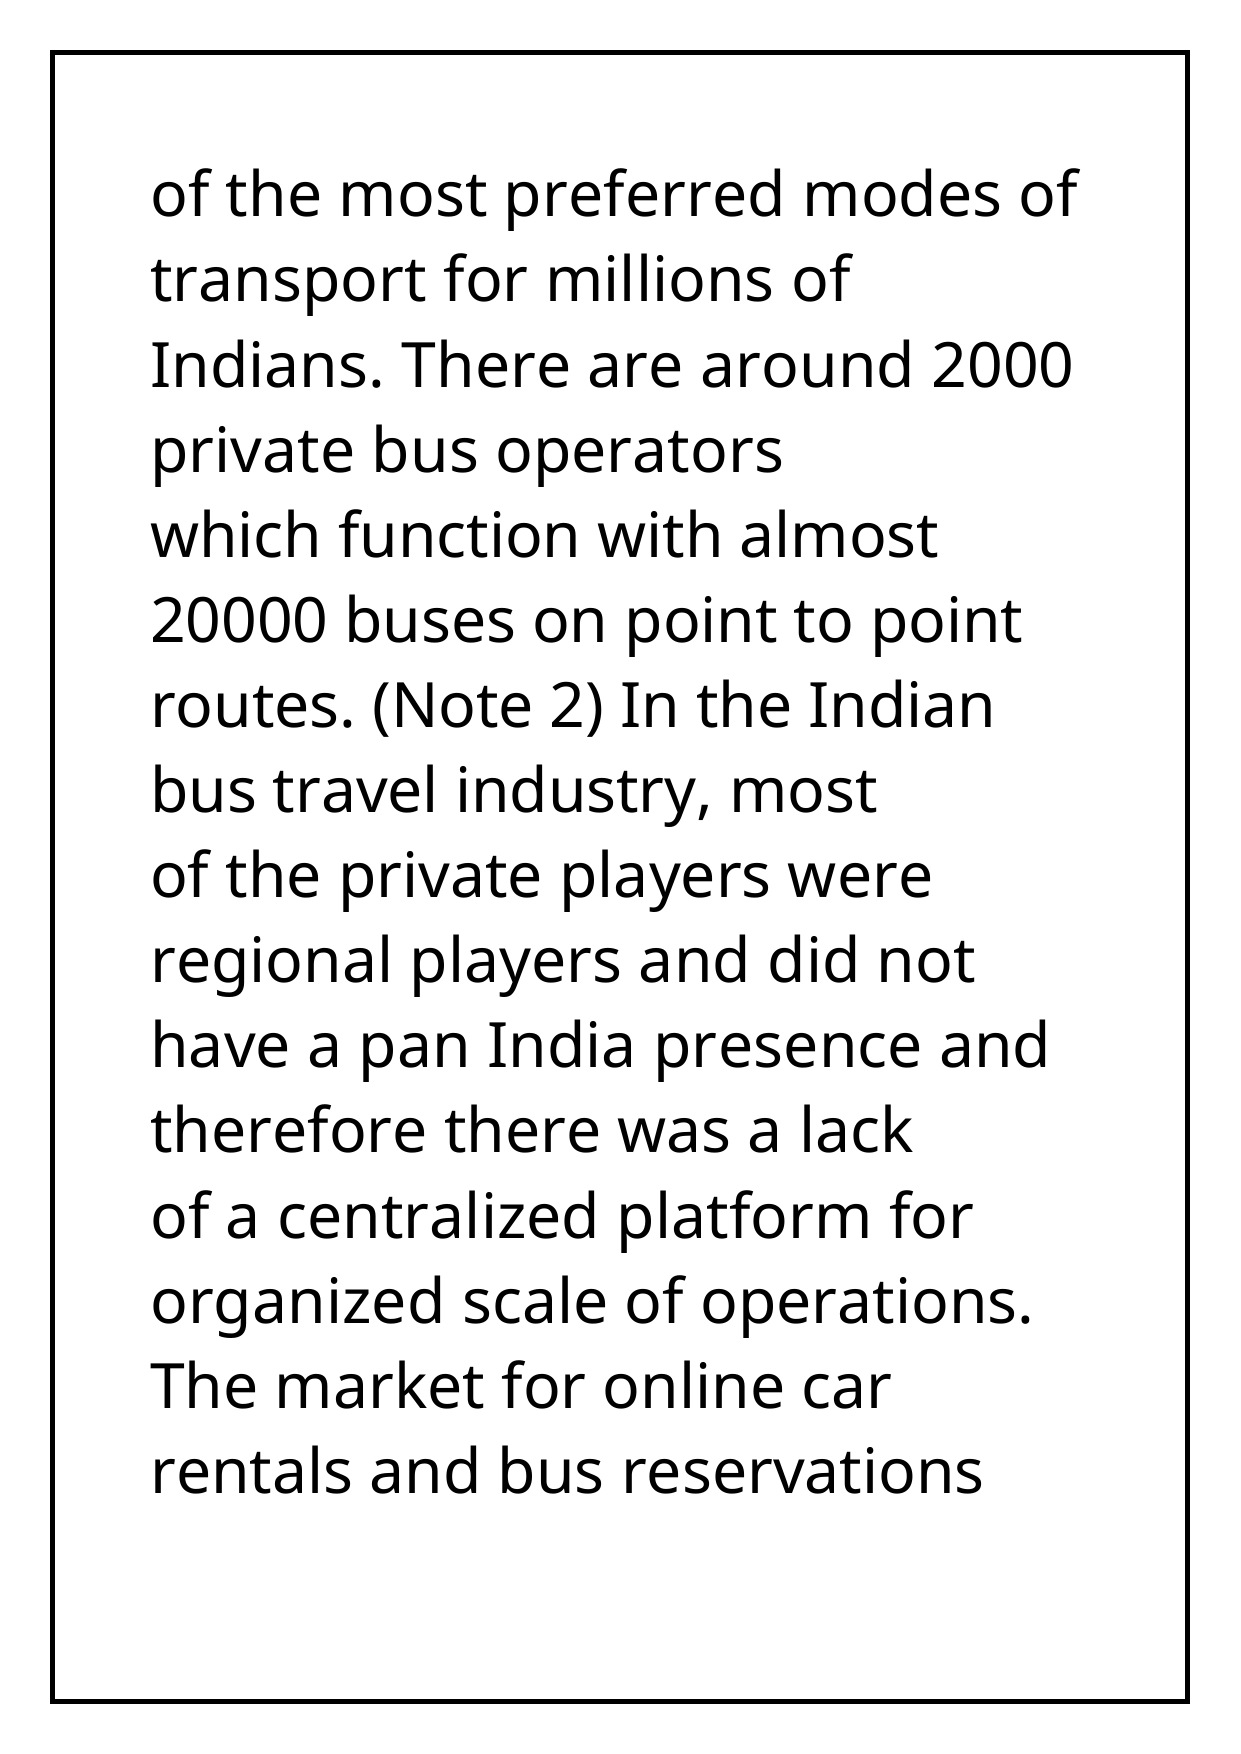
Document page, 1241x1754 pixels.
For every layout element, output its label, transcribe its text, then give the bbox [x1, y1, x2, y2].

text of the private players were regional players and did not have a pan India presence and therefore there was a lack [150, 831, 1090, 1171]
text of a centralized platform for organized scale of operations. The market for online car rentals and bus reservations [150, 1171, 1090, 1512]
text of the most preferred modes of transport for millions of Indians. There are around 2000 private bus operators [150, 150, 1090, 490]
text which function with almost 20000 buses on point to point routes. (Note 2) In the Indian bus travel industry, most [150, 490, 1090, 831]
